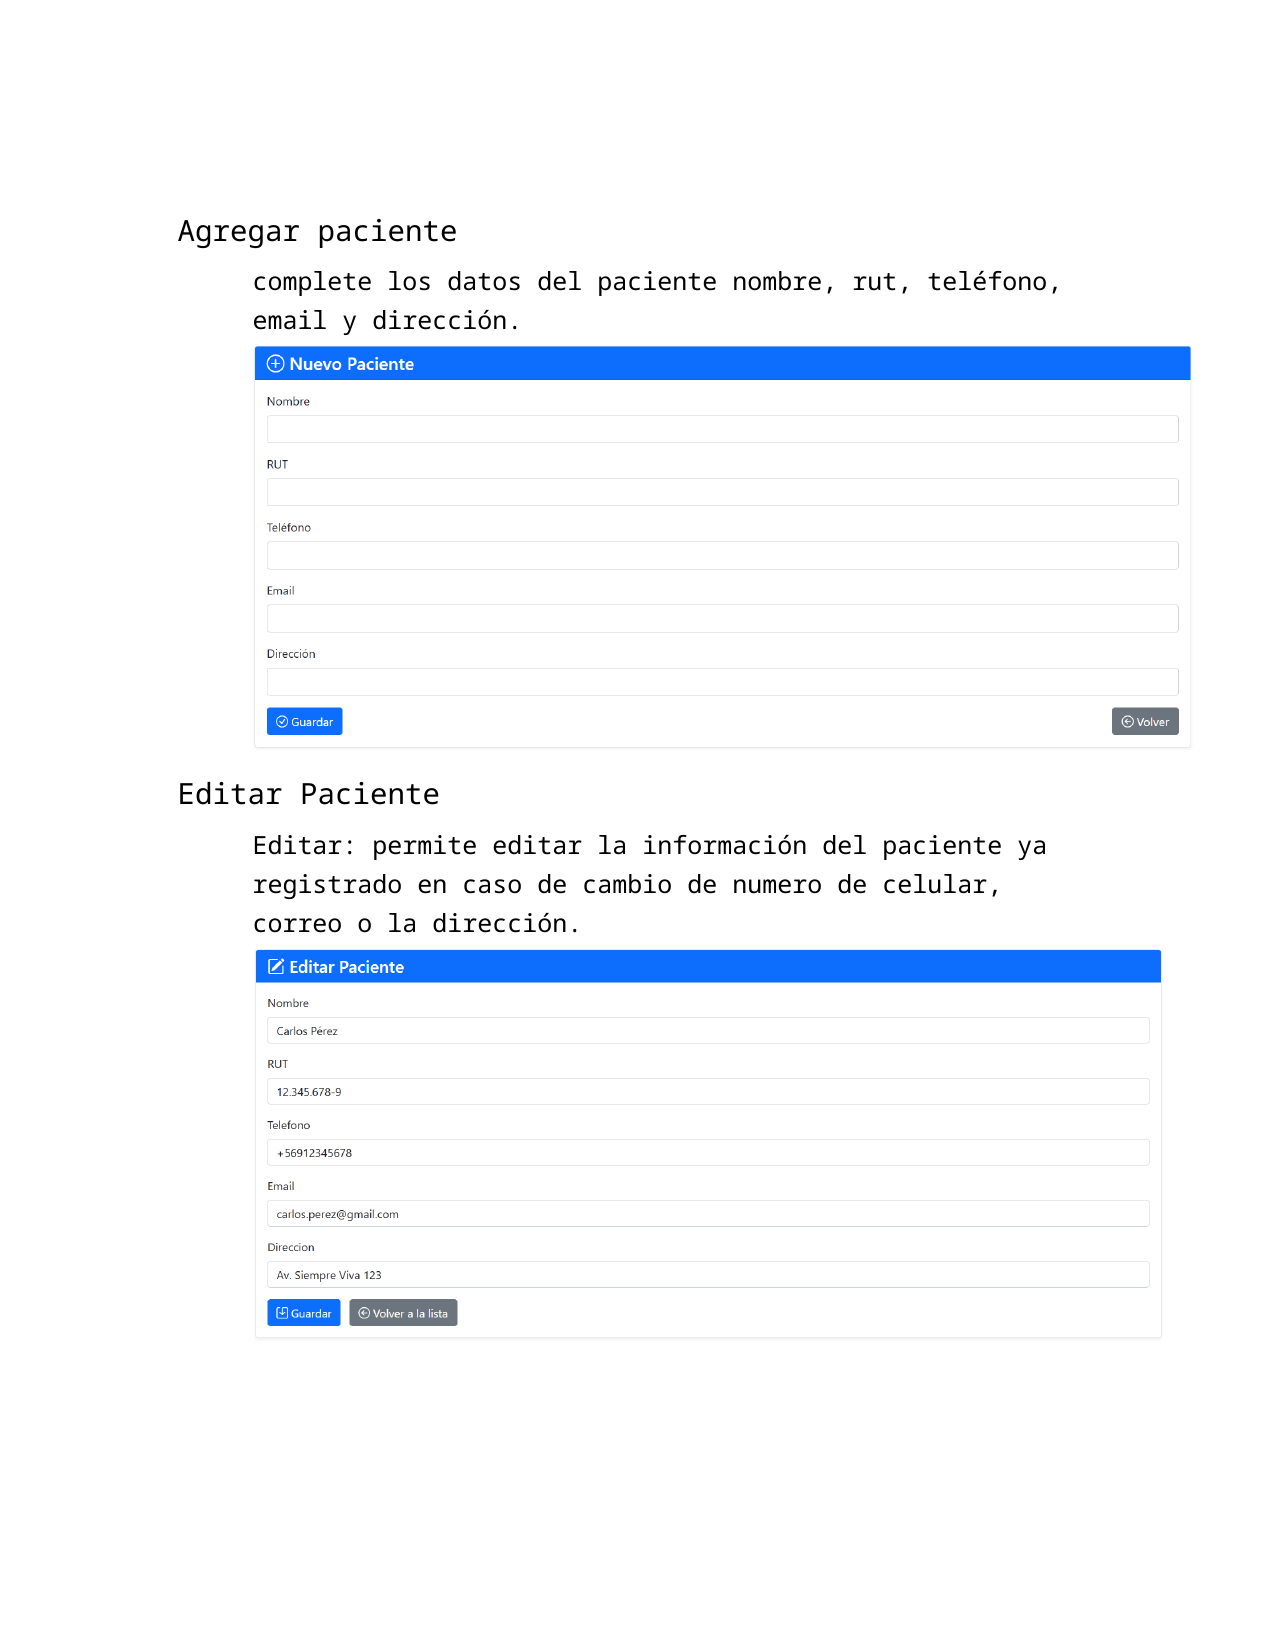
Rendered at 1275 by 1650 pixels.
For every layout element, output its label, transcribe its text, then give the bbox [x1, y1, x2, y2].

subtitle Editar Paciente [177, 773, 1098, 813]
picture [252, 342, 1202, 753]
list Editar: permite editar la información del paciente ya registrado en caso de cambio de numero de celular, correo o la dirección. [252, 827, 1098, 940]
subtitle Agregar paciente [177, 210, 1098, 249]
list complete los datos del paciente nombre, rut, teléfono, email y dirección. [252, 264, 1098, 337]
picture [252, 944, 1173, 1348]
